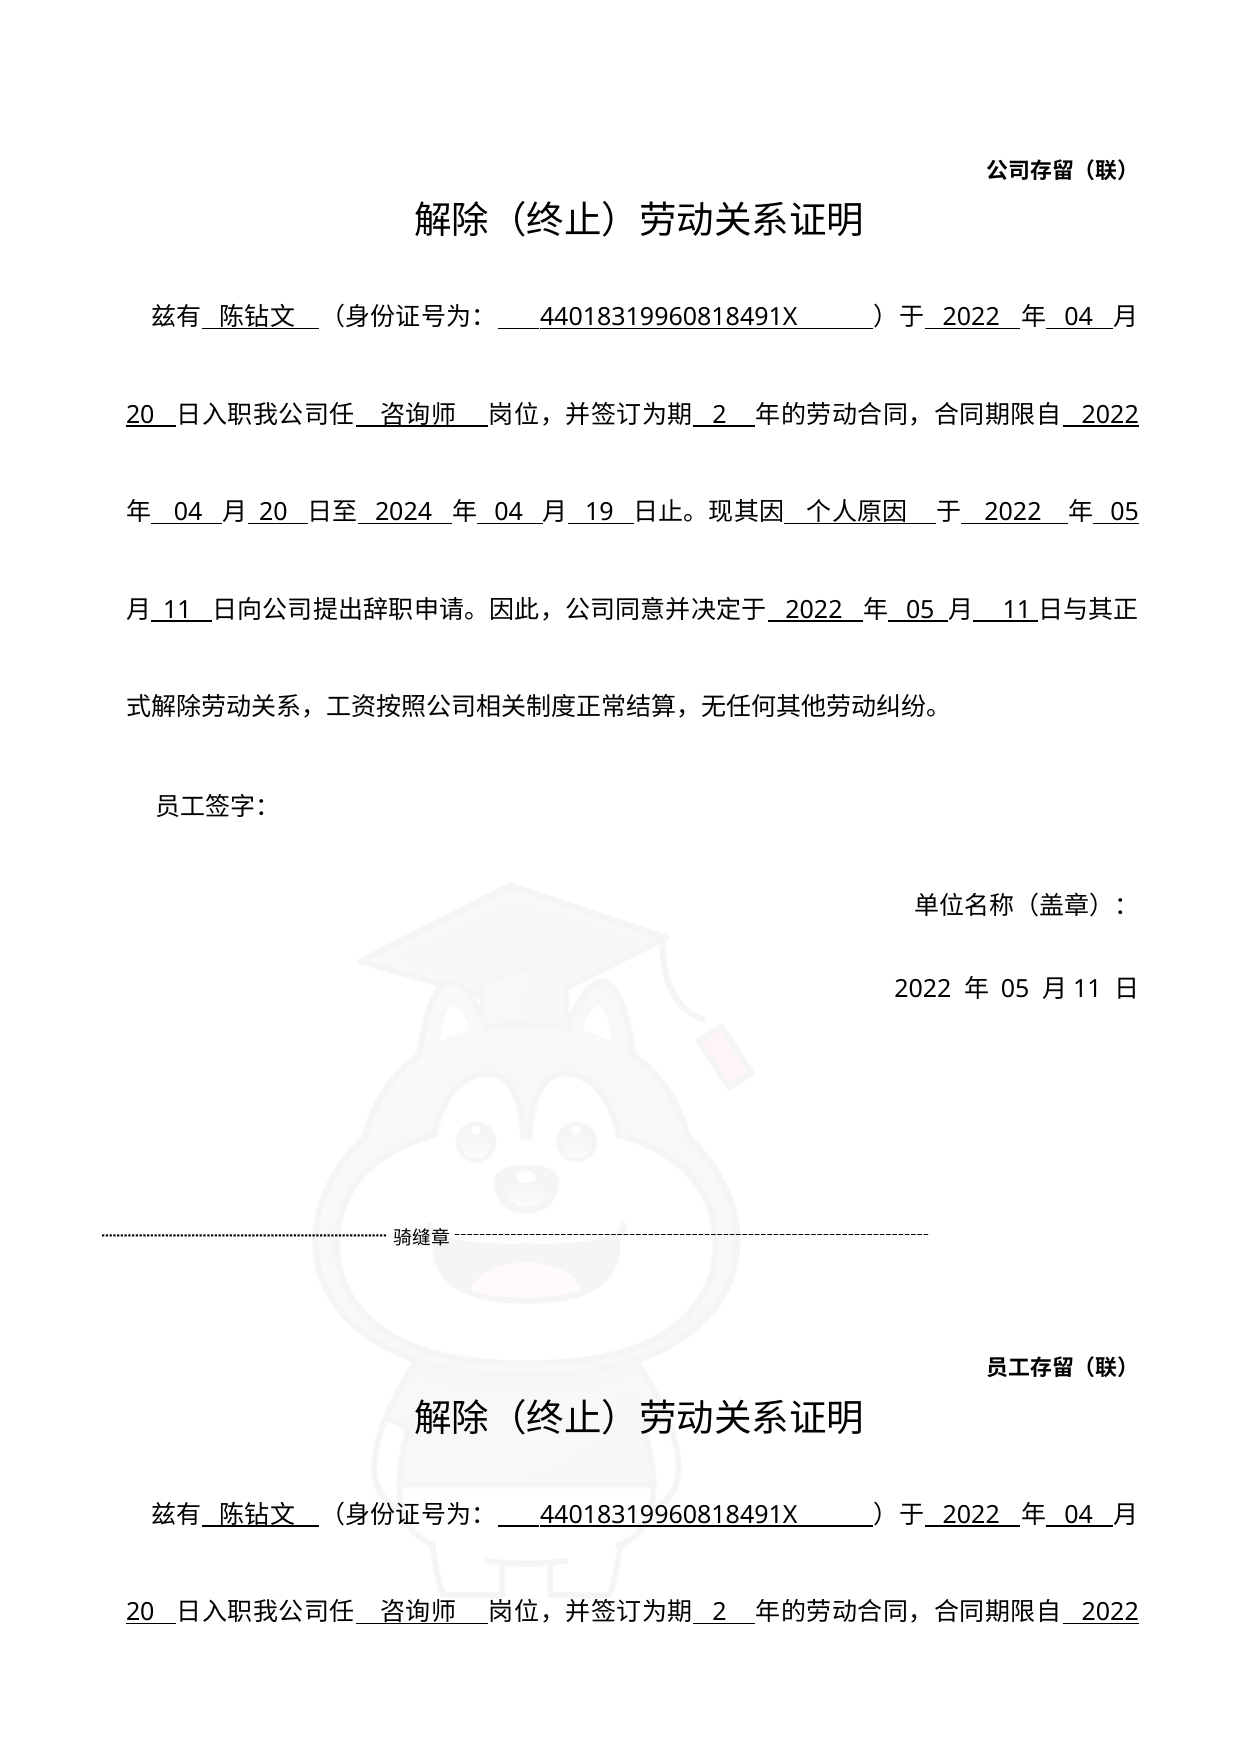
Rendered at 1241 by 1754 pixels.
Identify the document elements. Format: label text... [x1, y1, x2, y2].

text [126, 1480, 1139, 1642]
text 员工签字： [130, 772, 1139, 837]
text 员工存留（联） [130, 1349, 1139, 1382]
text 公司存留（联） [130, 152, 1139, 185]
text 解除（终止）劳动关系证明 [101, 1382, 1139, 1447]
text 单位名称（盖章）： [101, 871, 1139, 936]
text 2022 年 05 月 11 日 [101, 954, 1139, 1019]
text 解除（终止）劳动关系证明 [101, 185, 1139, 250]
text ┈┈┈┈┈┈┈┈┈┈┈┈┈┈┈┈┈┈┈ 骑缝章 ┈┈┈┈┈┈┈┈┈┈┈┈┈┈┈┈┈┈┈ [101, 1201, 1139, 1266]
